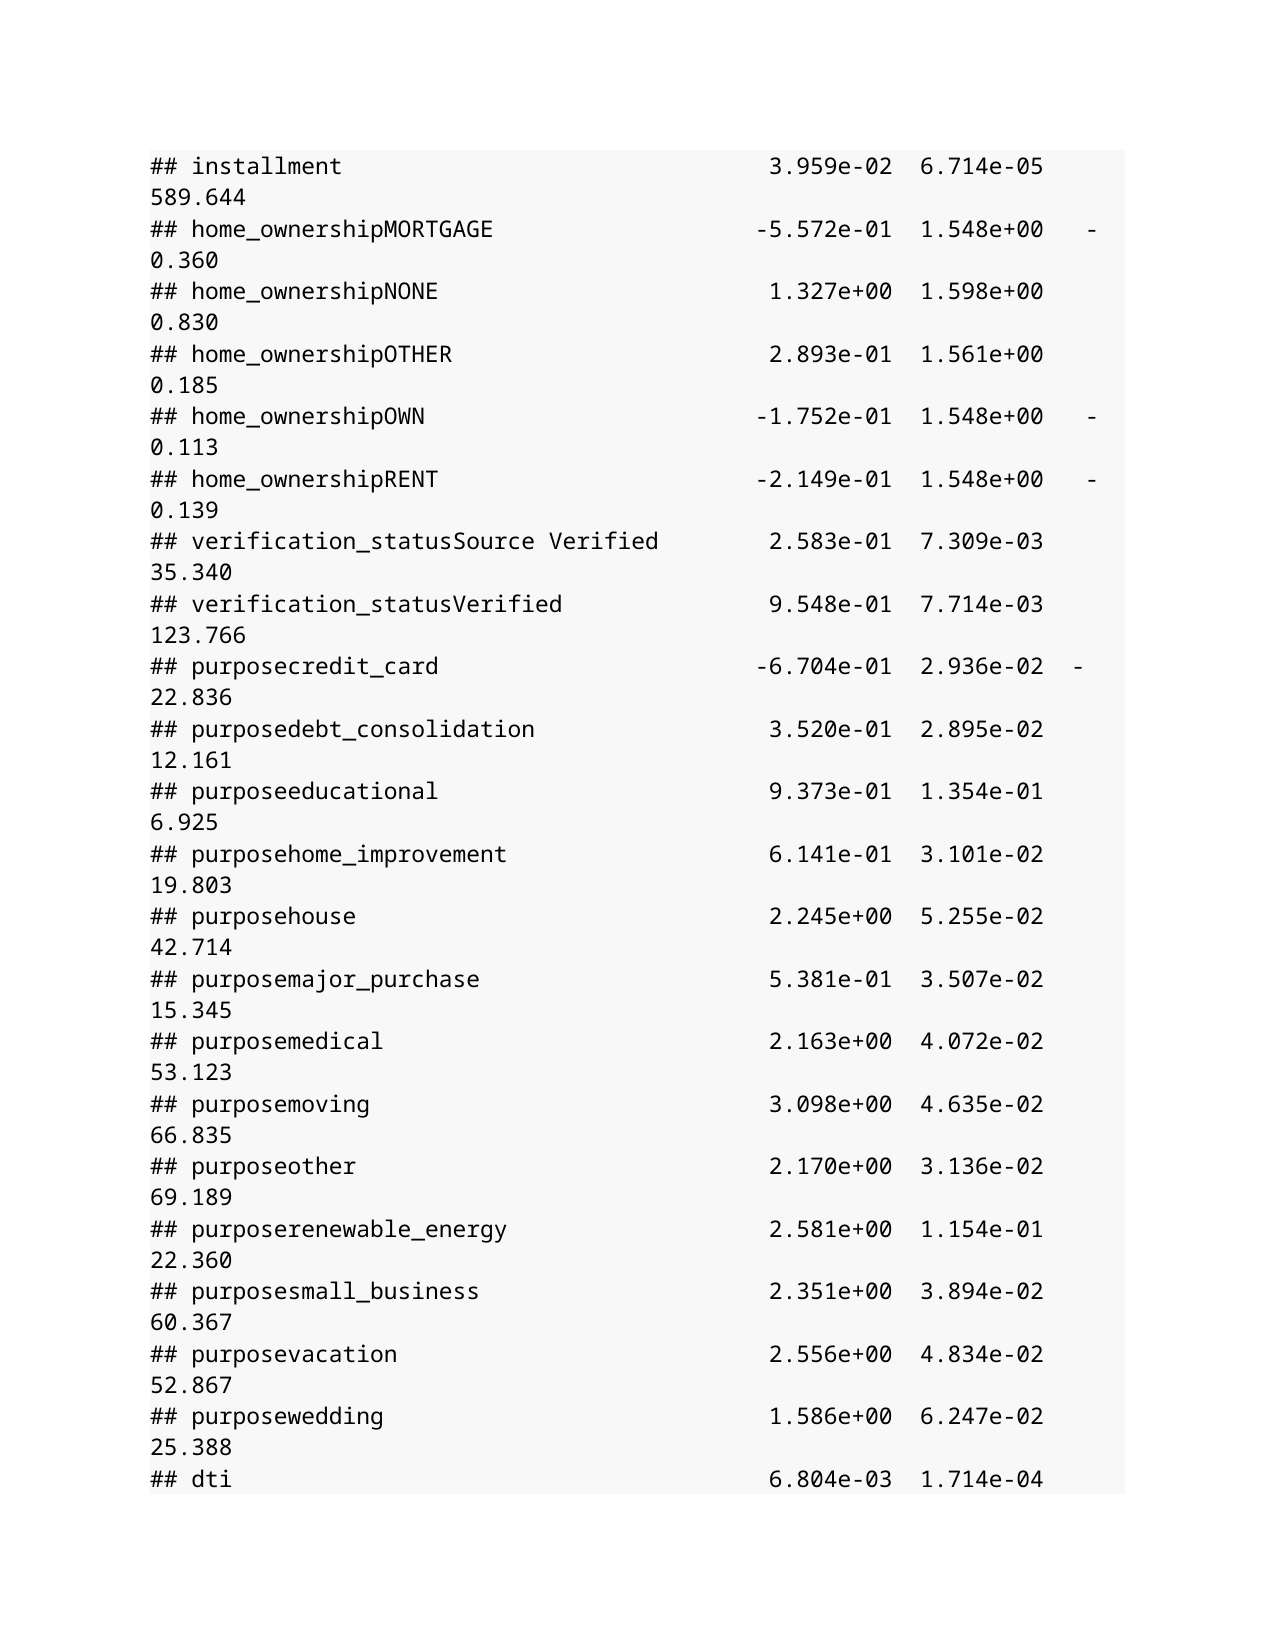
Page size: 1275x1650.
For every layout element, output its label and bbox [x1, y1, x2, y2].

text [150, 150, 1125, 1494]
